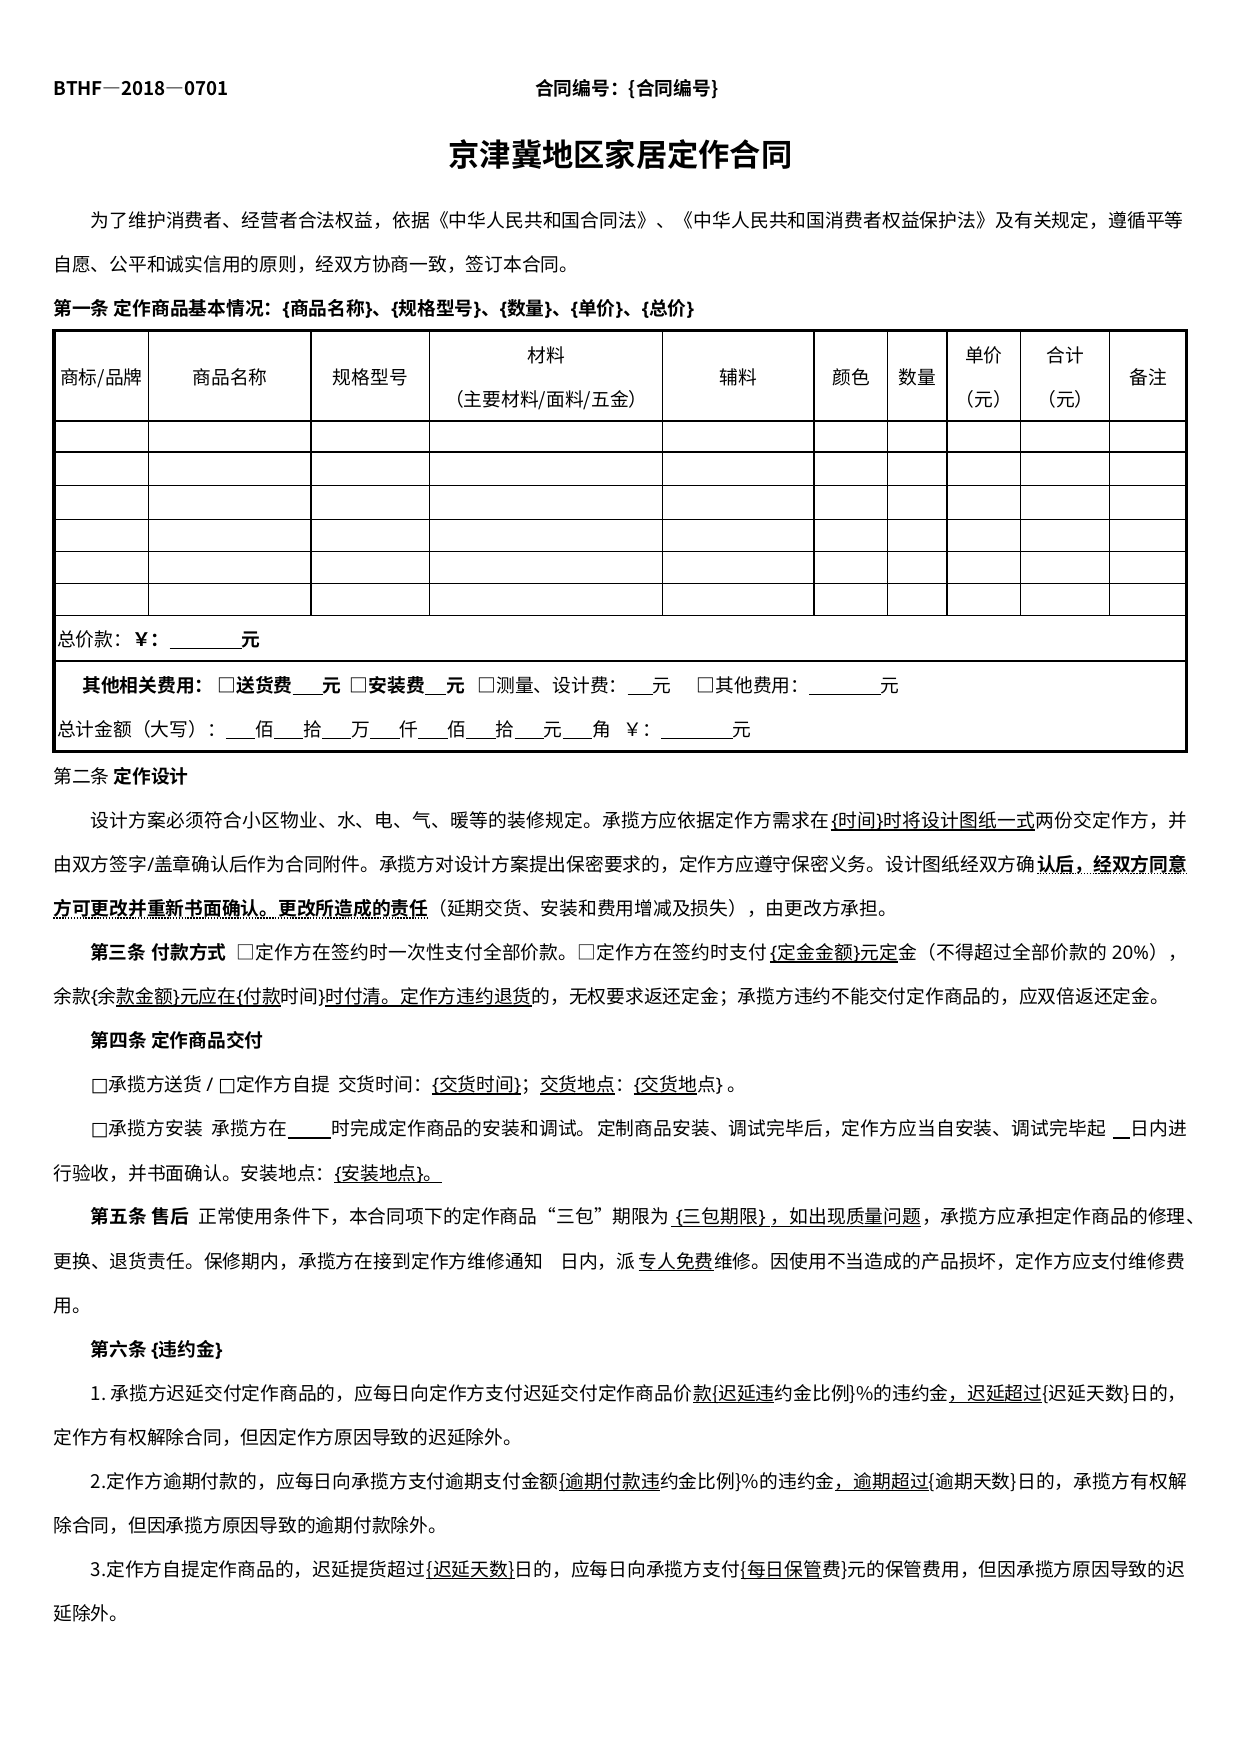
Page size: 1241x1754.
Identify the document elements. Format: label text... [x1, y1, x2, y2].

text 2.定作方逾期付款的，应每日向承揽方支付逾期支付金额{逾期付款违约金比例}%的违约金，逾期超过{逾期天数}日的，承揽方有权解除合同，但因承揽方原因导致的逾期付款除外。 [53, 1458, 1187, 1546]
table_cell [815, 422, 887, 451]
table_cell [1110, 520, 1185, 551]
table_cell [948, 552, 1020, 583]
text 第三条 付款方式 □定作方在签约时一次性支付全部价款。□定作方在签约时支付{定金金额}元定金（不得超过全部价款的20%），余款{余款金额}元应在{付款时间}时付清。定作方违约退货的，无权要求返还定金；承揽方违约不能交付定作商品的，应双倍返还定金。 [53, 929, 1187, 1017]
table_cell [149, 552, 310, 583]
table_cell [948, 520, 1020, 551]
table_cell [149, 584, 310, 615]
text BTHF—2018—0701 合同编号：{合同编号} [53, 65, 1187, 109]
table_cell [56, 552, 148, 583]
table_header 商标/品牌 [56, 332, 148, 420]
table_header 数量 [888, 332, 946, 420]
table_cell [663, 520, 813, 551]
text 第六条 {违约金} [53, 1326, 1187, 1370]
table_header 材料 （主要材料/面料/五金） [430, 332, 662, 420]
table_cell [1110, 552, 1185, 583]
table_cell [56, 520, 148, 551]
table_cell [948, 422, 1020, 451]
table_cell [888, 486, 946, 519]
table_header 合计 （元） [1021, 332, 1109, 420]
text 第五条 售后 正常使用条件下，本合同项下的定作商品“三包”期限为 {三包期限} ，如出现质量问题，承揽方应承担定作商品的修理、更换、退货责任。保修期内，承揽方在接到定作方维修通知 日内，派专人免费维修。因使用不当造成的产品损坏，定作方应支付维修费用。 [53, 1194, 1187, 1326]
table_cell [948, 584, 1020, 615]
table_cell [312, 584, 429, 615]
table_cell [1110, 422, 1185, 451]
table_cell [312, 422, 429, 451]
table_cell [1021, 520, 1109, 551]
table_cell [1110, 486, 1185, 519]
table_cell [149, 520, 310, 551]
table_cell [815, 520, 887, 551]
table_cell [815, 584, 887, 615]
table_cell [815, 486, 887, 519]
text 1. 承揽方迟延交付定作商品的，应每日向定作方支付迟延交付定作商品价款{迟延违约金比例}%的违约金，迟延超过{迟延天数}日的，定作方有权解除合同，但因定作方原因导致的迟延除外。 [53, 1370, 1187, 1458]
table_cell [56, 453, 148, 484]
text 第四条 定作商品交付 [53, 1017, 1187, 1062]
table_cell [888, 584, 946, 615]
text 3.定作方自提定作商品的，迟延提货超过{迟延天数}日的，应每日向承揽方支付{每日保管费}元的保管费用，但因承揽方原因导致的迟延除外。 [53, 1546, 1187, 1634]
table_cell [56, 584, 148, 615]
table_cell 其他相关费用： □送货费 元 □安装费 元 □测量、设计费： 元 □其他费用： 元 总计金额（大写）： 佰 拾 万 仟 佰 拾 元 角 ￥： 元 [56, 662, 1185, 750]
table_cell [312, 552, 429, 583]
table_cell [663, 486, 813, 519]
table_cell [663, 422, 813, 451]
table_cell [56, 422, 148, 451]
table_cell [663, 453, 813, 484]
text 第二条 定作设计 [53, 753, 1187, 797]
text 第一条 定作商品基本情况：{商品名称}、{规格型号}、{数量}、{单价}、{总价} [53, 285, 1187, 329]
table_cell 总价款：￥： 元 [56, 616, 1185, 660]
table_cell [1021, 453, 1109, 484]
table_cell [430, 486, 662, 519]
table_cell [888, 422, 946, 451]
table_header 商品名称 [149, 332, 310, 420]
table_cell [149, 422, 310, 451]
table_cell [430, 584, 662, 615]
table_cell [663, 584, 813, 615]
table_cell [815, 453, 887, 484]
table_header 单价 （元） [948, 332, 1020, 420]
text □承揽方安装 承揽方在 时完成定作商品的安装和调试。定制商品安装、调试完毕后，定作方应当自安装、调试完毕起 日内进行验收，并书面确认。安装地点：{安装地点}。 [53, 1106, 1187, 1194]
table_cell [888, 520, 946, 551]
table_cell [1021, 486, 1109, 519]
table_cell [663, 552, 813, 583]
table_cell [1110, 453, 1185, 484]
table_cell [1110, 584, 1185, 615]
text 设计方案必须符合小区物业、水、电、气、暖等的装修规定。承揽方应依据定作方需求在{时间}时将设计图纸一式两份交定作方，并由双方签字/盖章确认后作为合同附件。承揽方对设计方案提出保密要求的，定作方应遵守保密义务。设计图纸经双方确认后，经双方同意方可更改并重新书面确认。更改所造成的责任（延期交货、安装和费用增减及损失），由更改方承担。 [53, 797, 1187, 929]
table_cell [430, 552, 662, 583]
table_cell [430, 520, 662, 551]
table_cell [149, 486, 310, 519]
table_header 辅料 [663, 332, 813, 420]
table_cell [1021, 584, 1109, 615]
text 为了维护消费者、经营者合法权益，依据《中华人民共和国合同法》、《中华人民共和国消费者权益保护法》及有关规定，遵循平等、自愿、公平和诚实信用的原则，经双方协商一致，签订本合同。 [53, 197, 1187, 285]
table_cell [948, 486, 1020, 519]
table_header 颜色 [815, 332, 887, 420]
text □承揽方送货 / □定作方自提 交货时间：{交货时间}；交货地点：{交货地点} 。 [53, 1062, 1187, 1106]
table_cell [888, 453, 946, 484]
table_cell [888, 552, 946, 583]
table_cell [815, 552, 887, 583]
table_cell [312, 453, 429, 484]
table_cell [1021, 422, 1109, 451]
table_cell [430, 422, 662, 451]
table_cell [1021, 552, 1109, 583]
table_cell [430, 453, 662, 484]
table_cell [149, 453, 310, 484]
table_cell [56, 486, 148, 519]
table_header 备注 [1110, 332, 1185, 420]
text 京津冀地区家居定作合同 [53, 109, 1187, 197]
table_cell [948, 453, 1020, 484]
table_cell [312, 486, 429, 519]
table_header 规格型号 [312, 332, 429, 420]
table_cell [312, 520, 429, 551]
